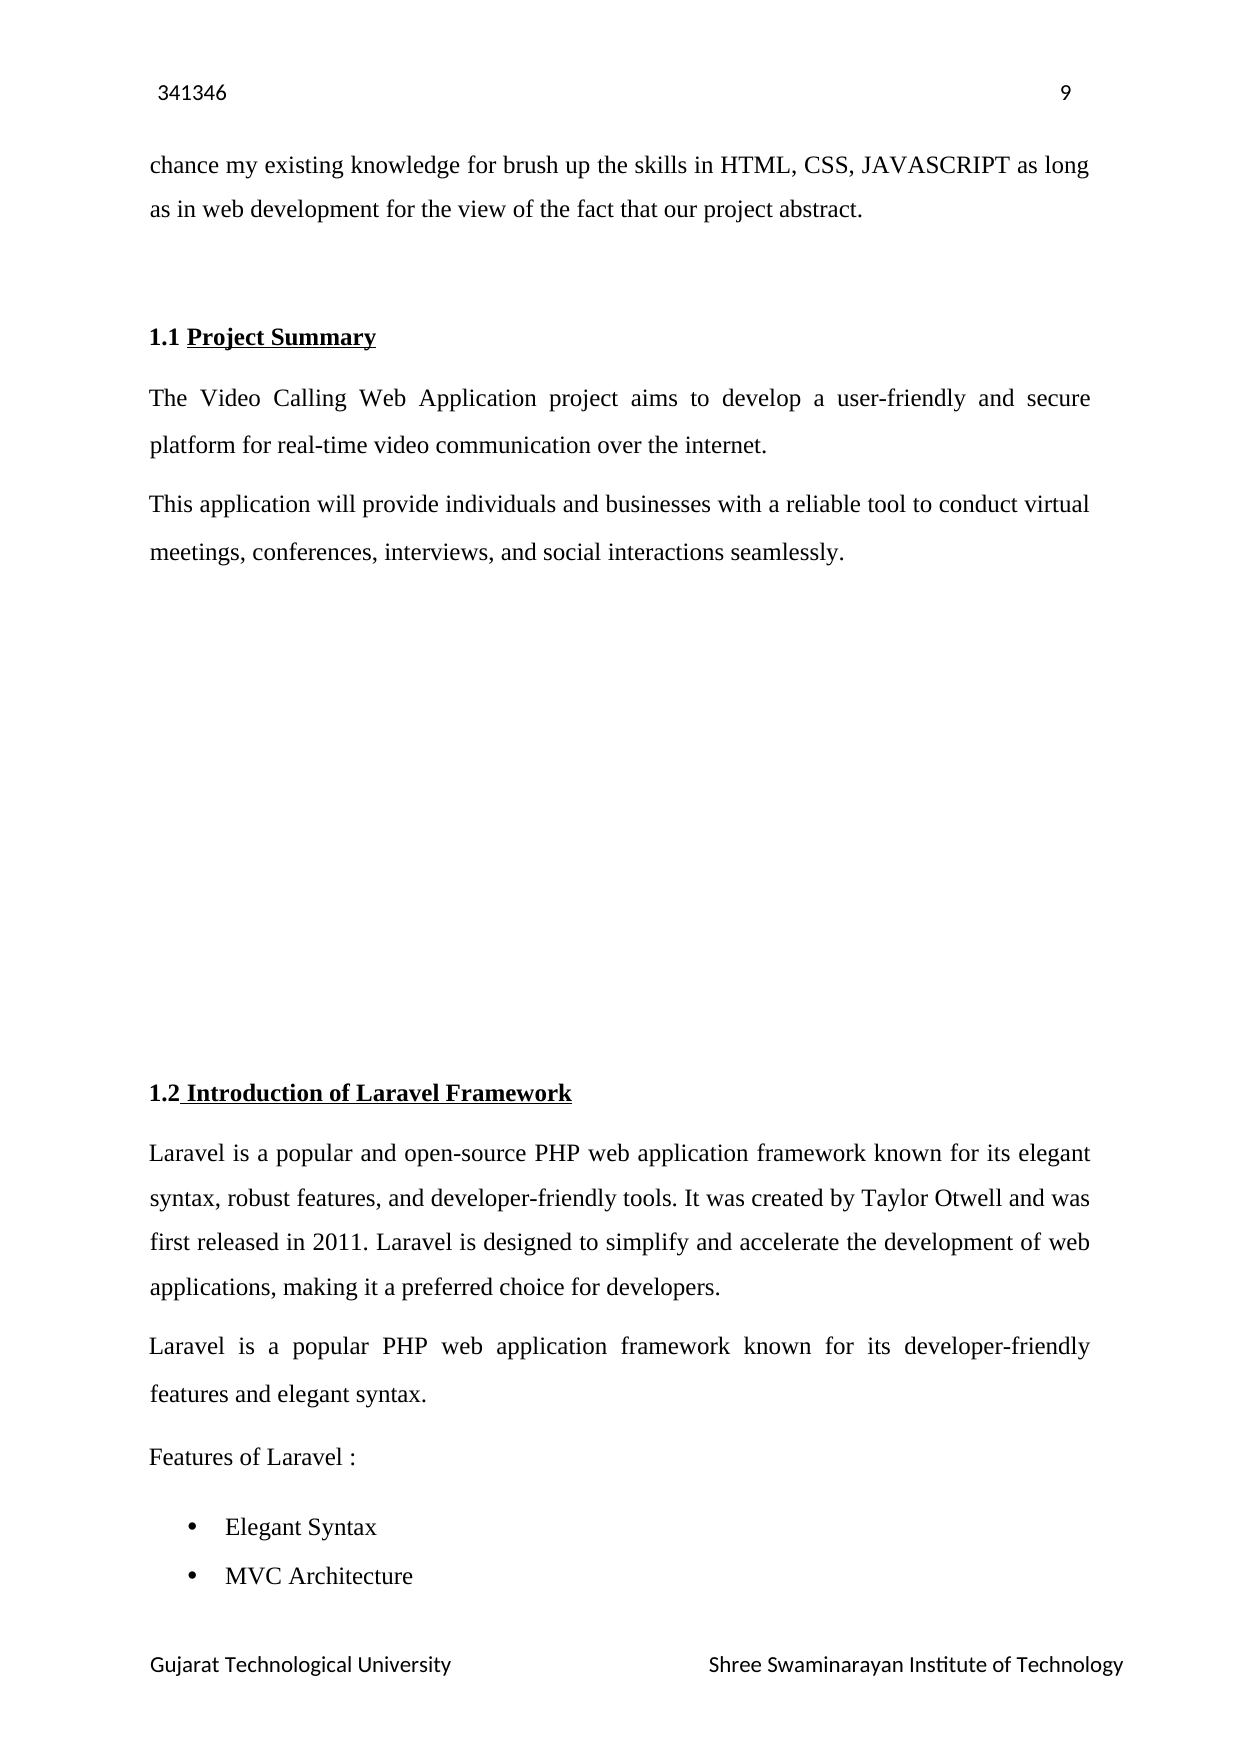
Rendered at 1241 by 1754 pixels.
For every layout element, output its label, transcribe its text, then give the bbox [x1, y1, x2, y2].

text The Video Calling Web Application project aims to develop a user-friendly and secure platform for real-time video communication over the internet. [148, 383, 1091, 459]
text 1.1 Project Summary [148, 322, 1161, 351]
text Laravel is a popular and open-source PHP web application framework known for its elegant syntax, robust features, and developer-friendly tools. It was created by Taylor Otwell and was first released in 2011. Laravel is designed to simplify and accelerate the development of web applications, making it a preferred choice for developers. [148, 1138, 1091, 1300]
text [148, 150, 1091, 223]
text 1.2 Introduction of Laravel Framework [148, 1078, 1161, 1106]
list MVC Architecture [187, 1559, 1091, 1590]
text This application will provide individuals and businesses with a reliable tool to conduct virtual meetings, conferences, interviews, and social interactions seamlessly. [148, 489, 1091, 566]
list Elegant Syntax [187, 1510, 1091, 1541]
text Laravel is a popular PHP web application framework known for its developer-friendly features and elegant syntax. [148, 1331, 1091, 1408]
text Features of Laravel : [148, 1442, 1091, 1471]
